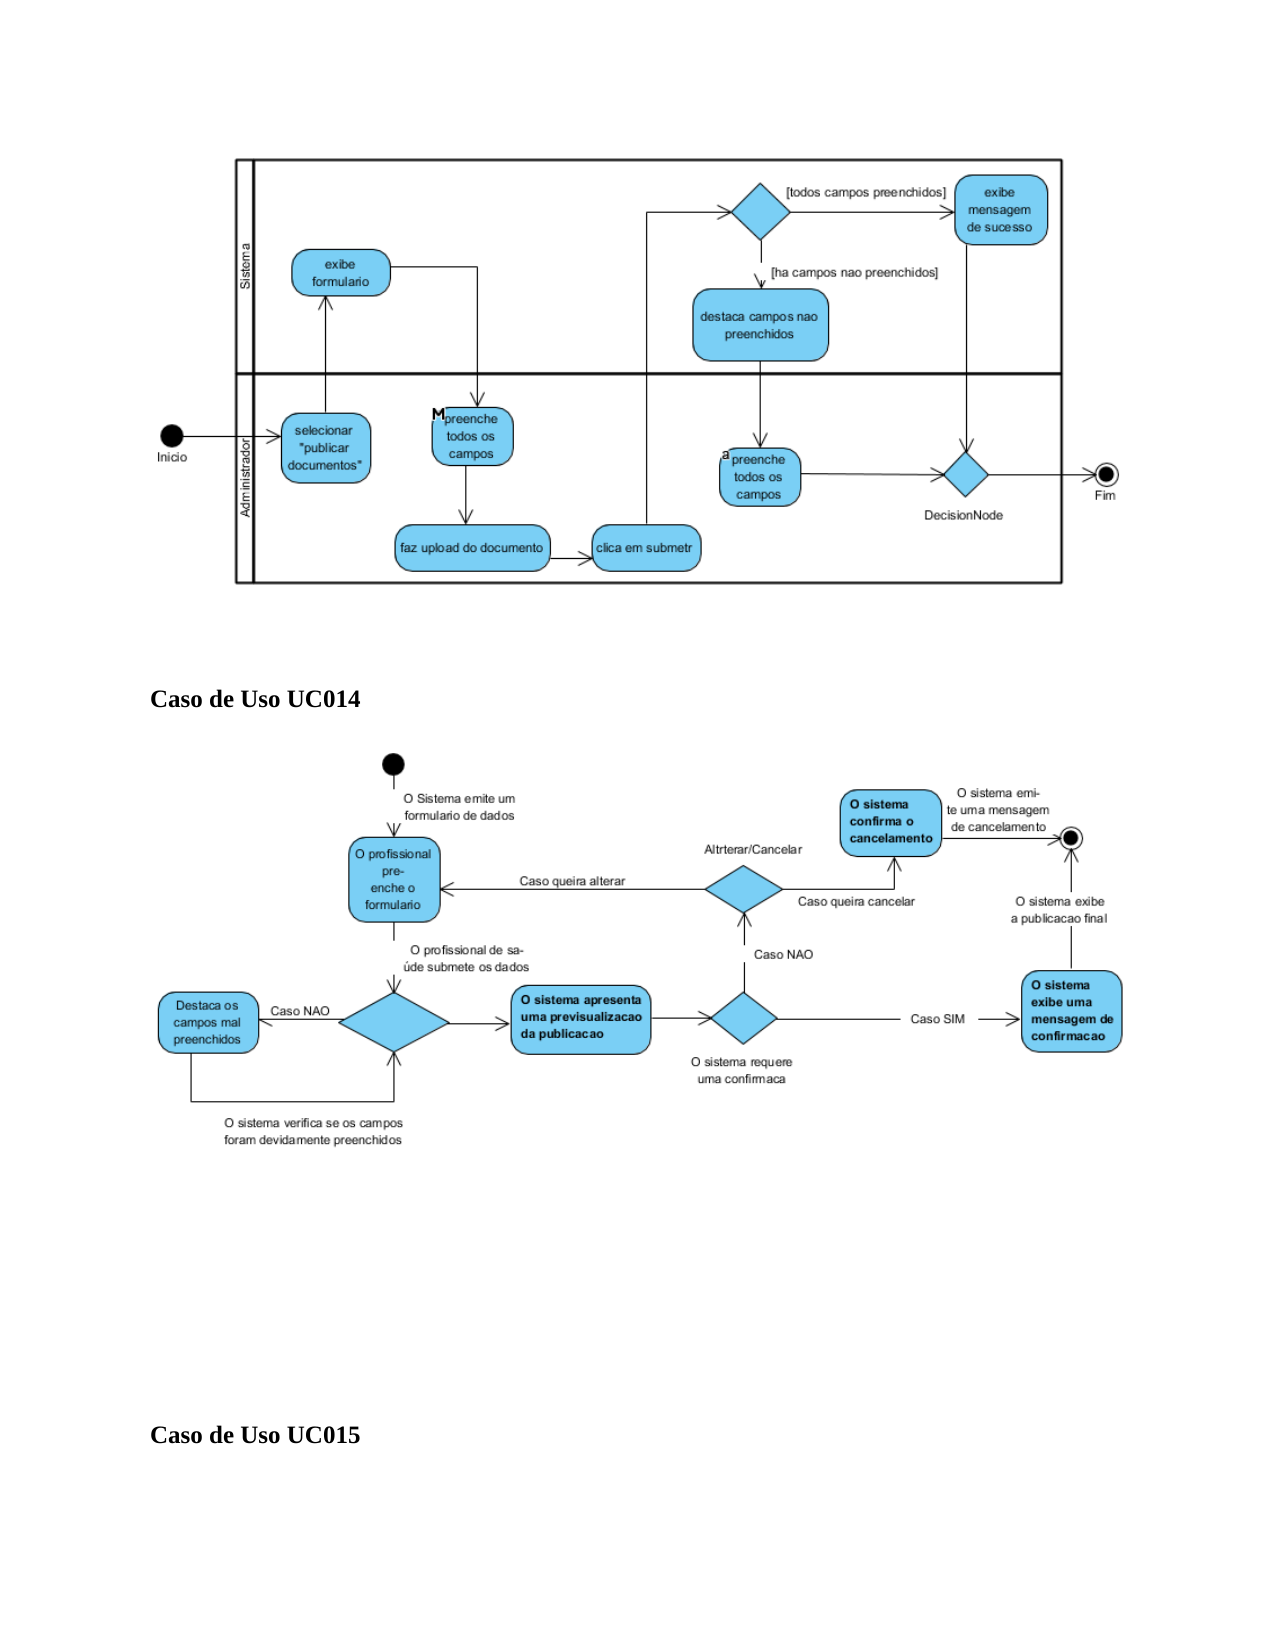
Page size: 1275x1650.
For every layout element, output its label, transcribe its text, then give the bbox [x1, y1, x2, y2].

text Caso de Uso UC015 [150, 1420, 1125, 1449]
picture [150, 743, 1125, 1151]
picture [150, 150, 1125, 594]
text Caso de Uso UC014 [150, 684, 1125, 713]
